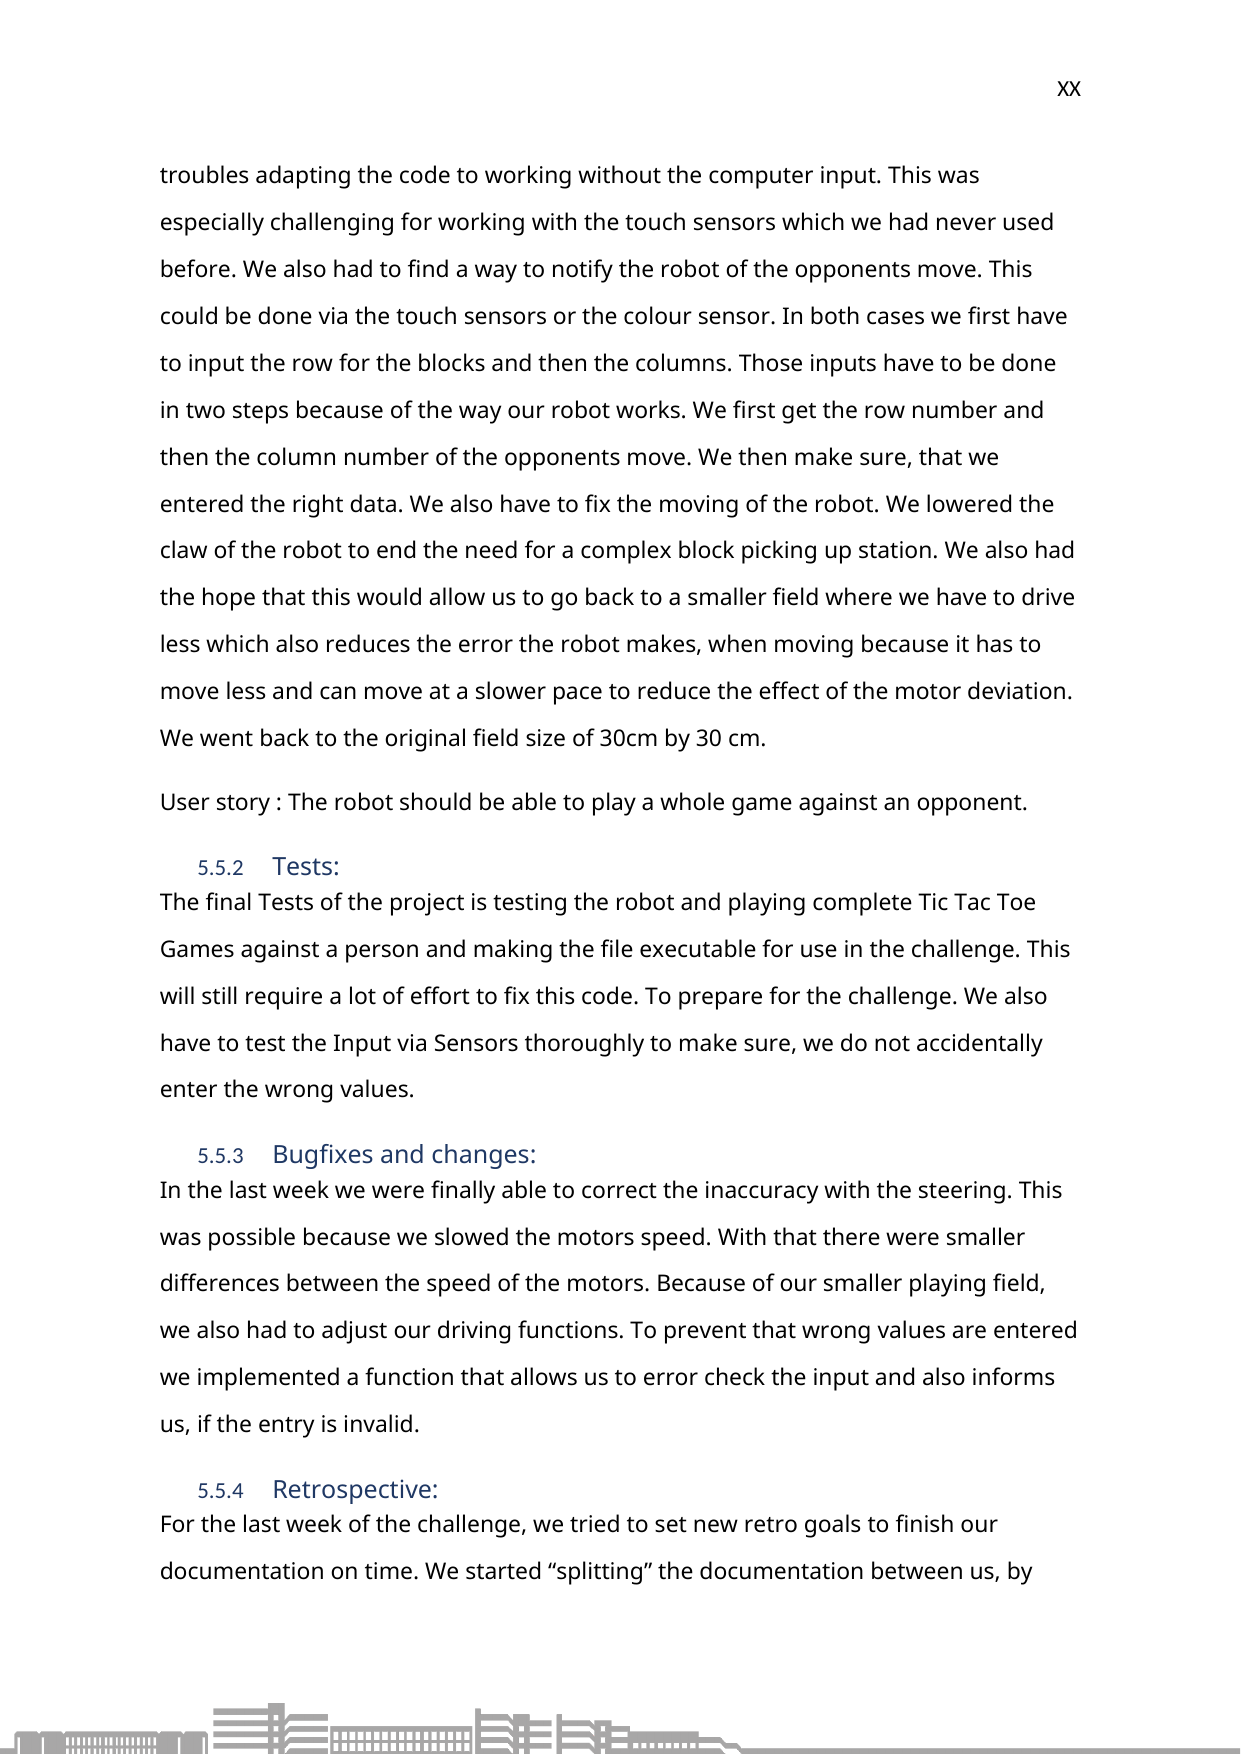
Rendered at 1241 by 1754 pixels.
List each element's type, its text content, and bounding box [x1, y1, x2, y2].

text User story : The robot should be able to play a whole game against an opponent. [159, 786, 1081, 817]
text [159, 1508, 1081, 1586]
text In the last week we were finally able to correct the inaccuracy with the steering. This was possible because we slowed the motors speed. With that there were smaller differences between the speed of the motors. Because of our smaller playing field, we also had to adjust our driving functions. To prevent that wrong values are entered we implemented a function that allows us to error check the input and also informs us, if the entry is invalid. [159, 1174, 1081, 1439]
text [159, 159, 1081, 753]
subtitle Tests: [197, 849, 1081, 883]
text The final Tests of the project is testing the robot and playing complete Tic Tac Toe Games against a person and making the file executable for use in the challenge. This will still require a lot of effort to fix this code. To prepare for the challenge. We also have to test the Input via Sensors thoroughly to make sure, we do not accidentally enter the wrong values. [159, 886, 1081, 1104]
picture [0, 1703, 1241, 1754]
subtitle Retrospective: [197, 1472, 1081, 1506]
subtitle Bugfixes and changes: [197, 1137, 1081, 1171]
